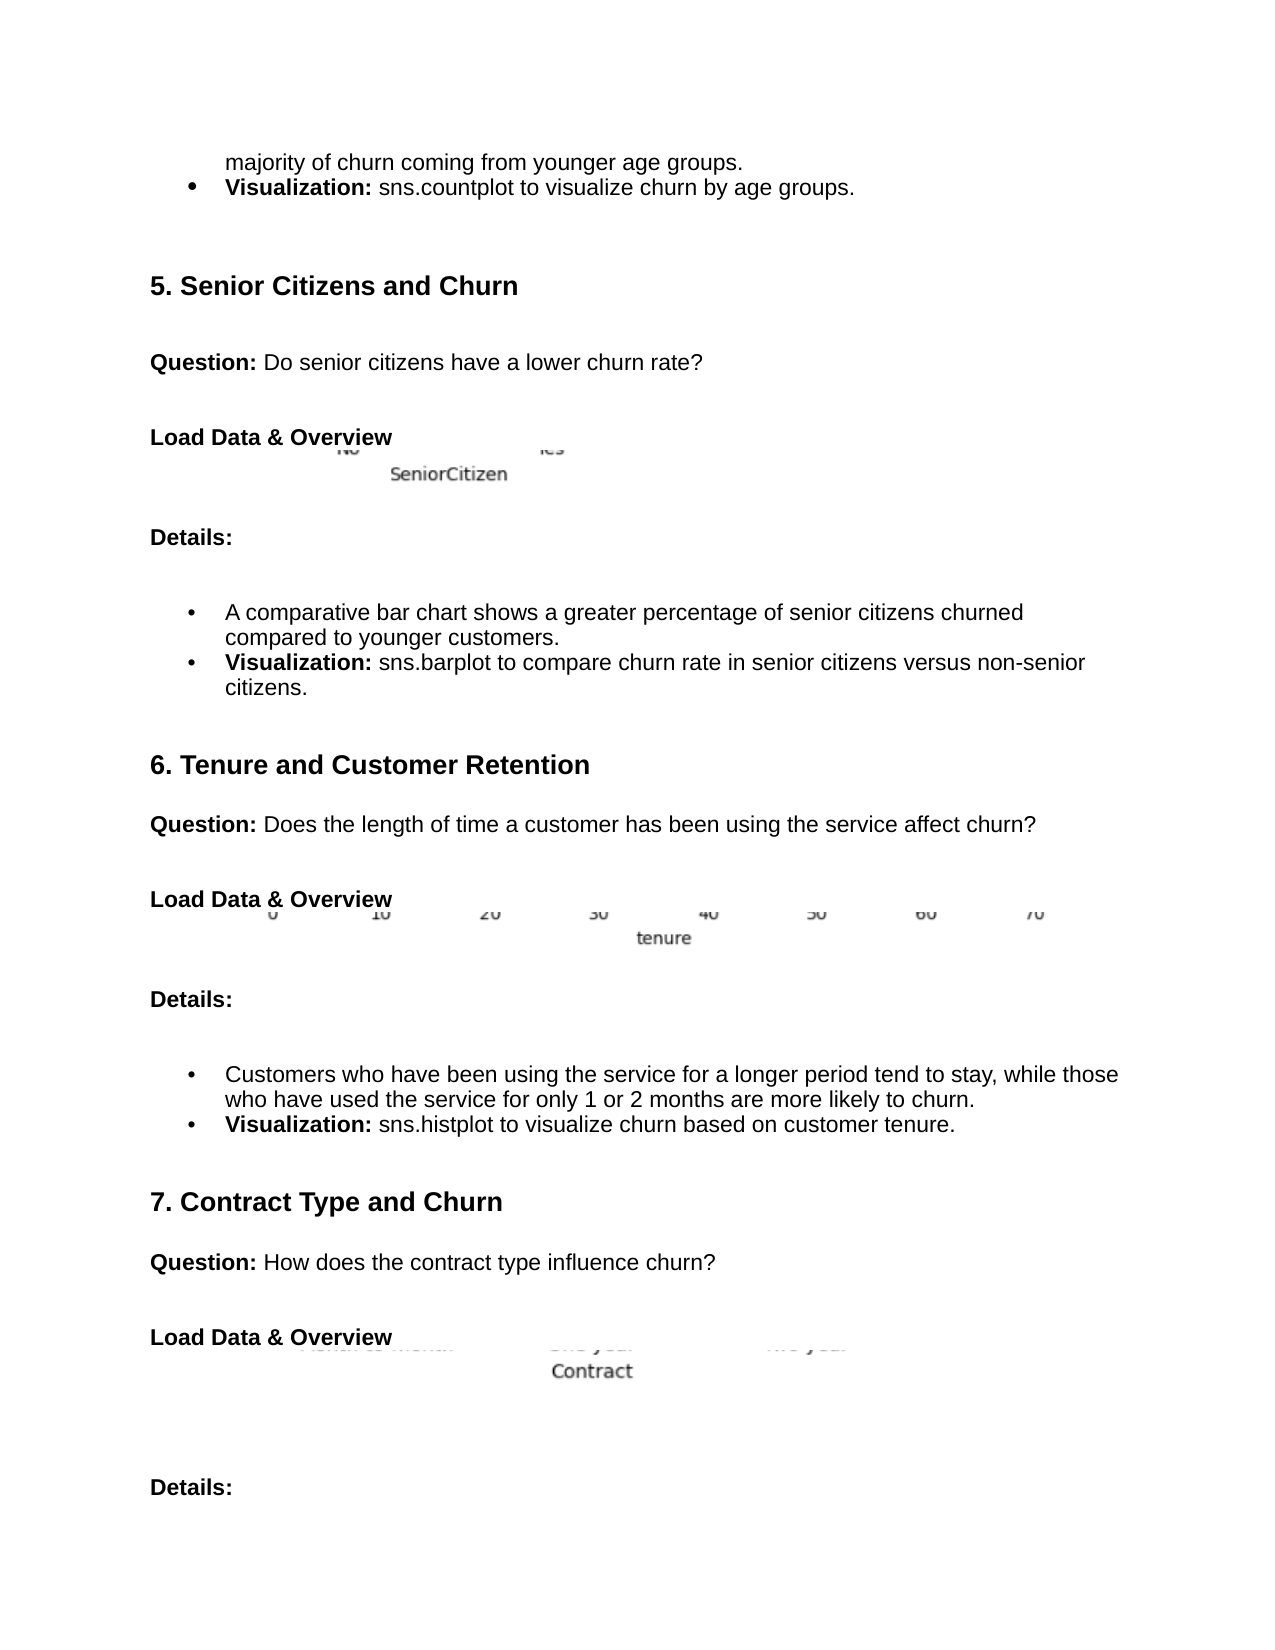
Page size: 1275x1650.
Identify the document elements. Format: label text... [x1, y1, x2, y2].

list Visualization: sns.histplot to visualize churn based on customer tenure. [187, 1112, 1125, 1137]
list A comparative bar chart shows a greater percentage of senior citizens churned compared to younger customers. [187, 600, 1125, 650]
text Details: [150, 962, 1125, 1012]
text Question: Do senior citizens have a lower churn rate? [150, 350, 1125, 375]
list Customers who have been using the service for a longer period tend to stay, while those who have used the service for only 1 or 2 months are more likely to churn. [187, 1062, 1125, 1112]
text 5. Senior Citizens and Churn [150, 275, 1125, 300]
text Load Data & Overview [150, 887, 1125, 912]
text Details: [150, 1475, 1125, 1500]
text Question: Does the length of time a customer has been using the service affect churn? [150, 812, 1125, 837]
text Load Data & Overview [150, 1325, 1125, 1350]
list Visualization: sns.barplot to compare churn rate in senior citizens versus non-senior citizens. [187, 650, 1125, 700]
text 6. Tenure and Customer Retention [150, 754, 1125, 779]
list Visualization: sns.countplot to visualize churn by age groups. [187, 175, 1125, 200]
text 7. Contract Type and Churn [150, 1192, 1125, 1217]
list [187, 150, 1125, 175]
text Question: How does the contract type influence churn? [150, 1250, 1125, 1275]
text Load Data & Overview [150, 425, 1125, 450]
text Details: [150, 500, 1125, 550]
